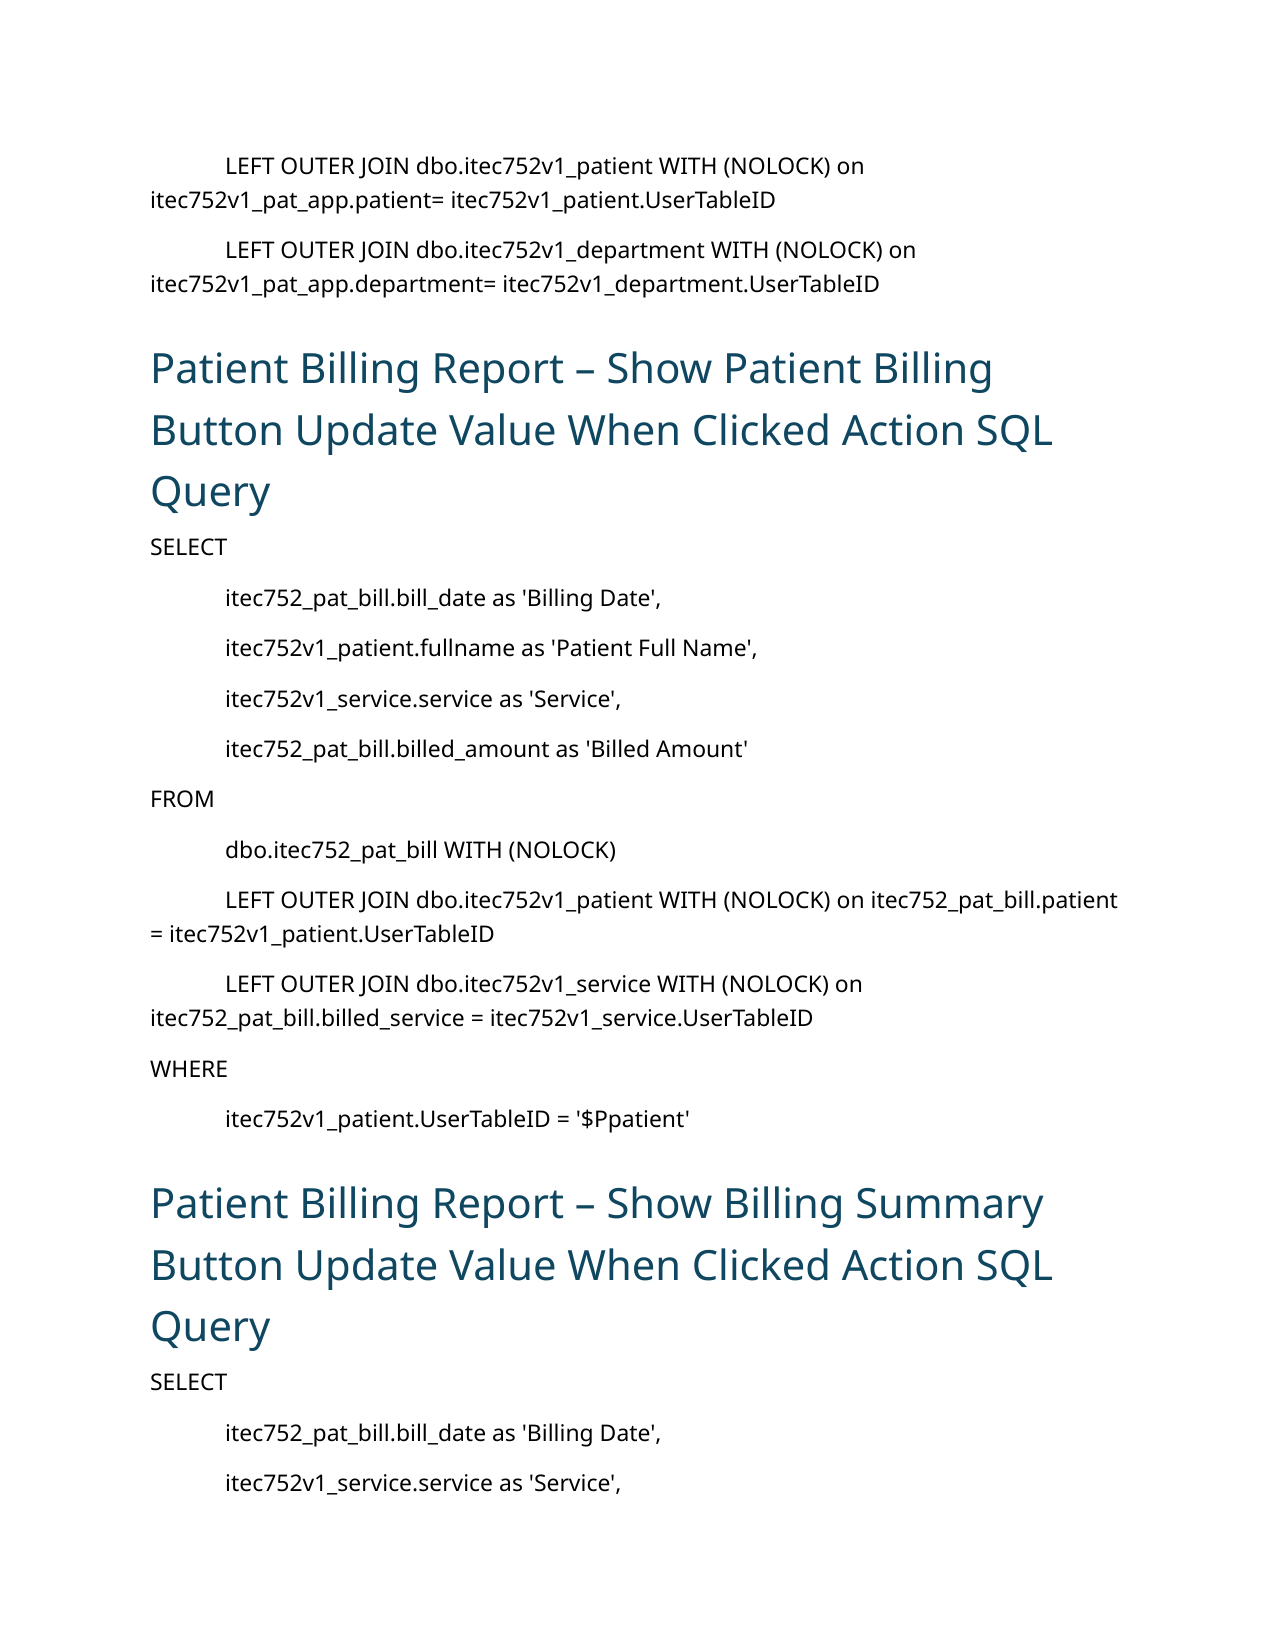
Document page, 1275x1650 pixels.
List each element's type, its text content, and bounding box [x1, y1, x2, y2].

text FROM [150, 783, 1125, 814]
text LEFT OUTER JOIN dbo.itec752v1_service WITH (NOLOCK) on itec752_pat_bill.billed_service = itec752v1_service.UserTableID [150, 968, 1125, 1033]
text LEFT OUTER JOIN dbo.itec752v1_patient WITH (NOLOCK) on itec752_pat_bill.patient = itec752v1_patient.UserTableID [150, 884, 1125, 949]
text itec752_pat_bill.bill_date as 'Billing Date', [150, 582, 1125, 613]
text dbo.itec752_pat_bill WITH (NOLOCK) [150, 834, 1125, 865]
text itec752v1_service.service as 'Service', [150, 1467, 1125, 1498]
text itec752_pat_bill.billed_amount as 'Billed Amount' [150, 733, 1125, 764]
text SELECT [150, 531, 1125, 562]
text LEFT OUTER JOIN dbo.itec752v1_department WITH (NOLOCK) on itec752v1_pat_app.department= itec752v1_department.UserTableID [150, 234, 1125, 299]
text WHERE [150, 1052, 1125, 1084]
text itec752v1_patient.fullname as 'Patient Full Name', [150, 632, 1125, 663]
text itec752v1_patient.UserTableID = '$Ppatient' [150, 1103, 1125, 1134]
text itec752_pat_bill.bill_date as 'Billing Date', [150, 1417, 1125, 1448]
subtitle Patient Billing Report – Show Patient Billing Button Update Value When Clicked Action SQL Query [150, 339, 1125, 518]
subtitle Patient Billing Report – Show Billing Summary Button Update Value When Clicked Action SQL Query [150, 1174, 1125, 1353]
text itec752v1_service.service as 'Service', [150, 682, 1125, 714]
text SELECT [150, 1366, 1125, 1397]
text LEFT OUTER JOIN dbo.itec752v1_patient WITH (NOLOCK) on itec752v1_pat_app.patient= itec752v1_patient.UserTableID [150, 150, 1125, 215]
